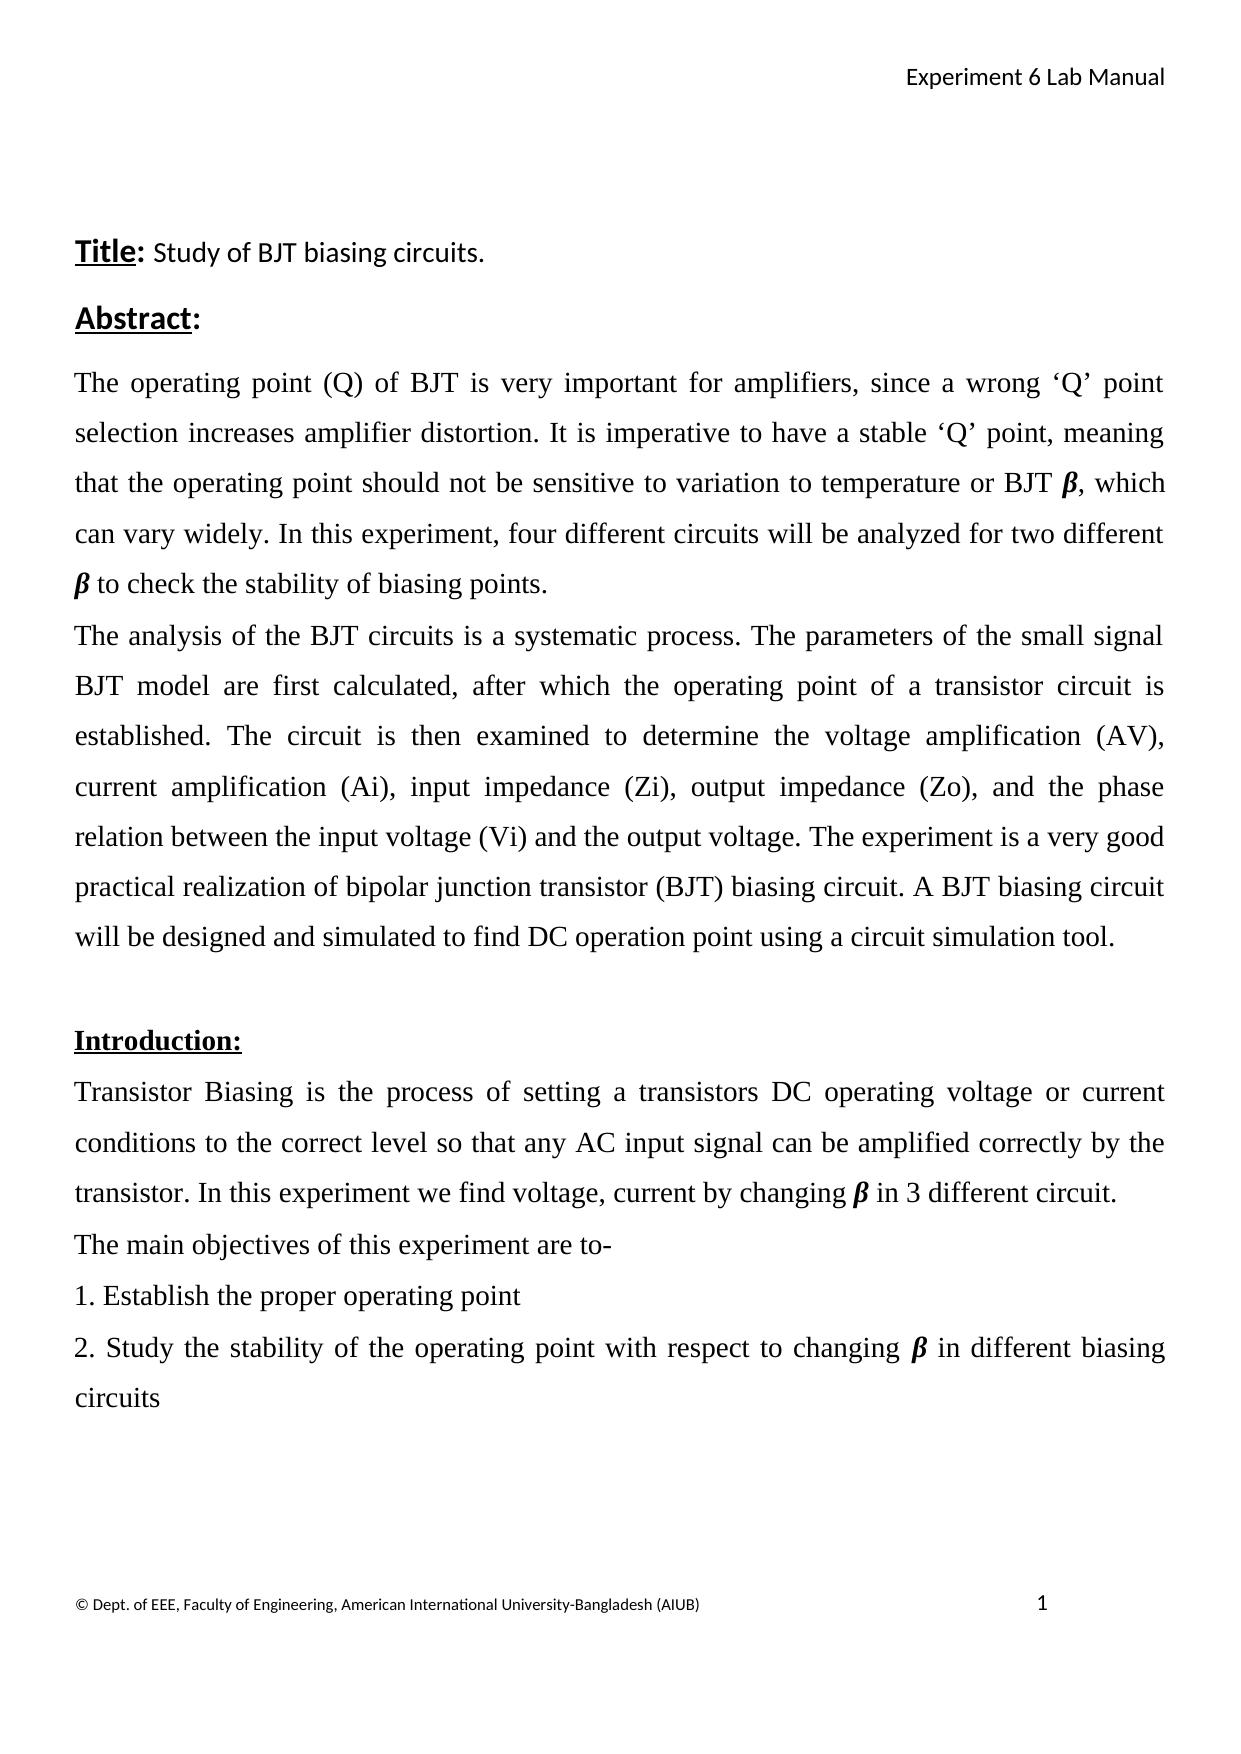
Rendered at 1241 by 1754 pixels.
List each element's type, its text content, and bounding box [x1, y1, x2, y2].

text Abstract: [75, 297, 1166, 338]
text The operating point (Q) of BJT is very important for amplifiers, since a wrong ‘Q’ point selection increases amplifier distortion. It is imperative to have a stable ‘Q’ point, meaning that the operating point should not be sensitive to variation to temperature or BJT β, which can vary widely. In this experiment, four different circuits will be analyzed for two different β to check the stability of biasing points. [73, 365, 1166, 599]
text The analysis of the BJT circuits is a systematic process. The parameters of the small signal BJT model are first calculated, after which the operating point of a transistor circuit is established. The circuit is then examined to determine the voltage amplification (AV), current amplification (Ai), input impedance (Zi), output impedance (Zo), and the phase relation between the input voltage (Vi) and the output voltage. The experiment is a very good practical realization of bipolar junction transistor (BJT) biasing circuit. A BJT biasing circuit will be designed and simulated to find DC operation point using a circuit simulation tool. [73, 618, 1166, 953]
text Transistor Biasing is the process of setting a transistors DC operating voltage or current conditions to the correct level so that any AC input signal can be amplified correctly by the transistor. In this experiment we find voltage, current by changing β in 3 different circuit. [73, 1074, 1166, 1209]
text 1. Establish the proper operating point [73, 1278, 1166, 1312]
text 2. Study the stability of the operating point with respect to changing β in different biasing circuits [73, 1330, 1166, 1414]
text The main objectives of this experiment are to- [73, 1227, 1166, 1260]
text Title: Study of BJT biasing circuits. [75, 229, 1166, 270]
text Introduction: [73, 1023, 1166, 1056]
